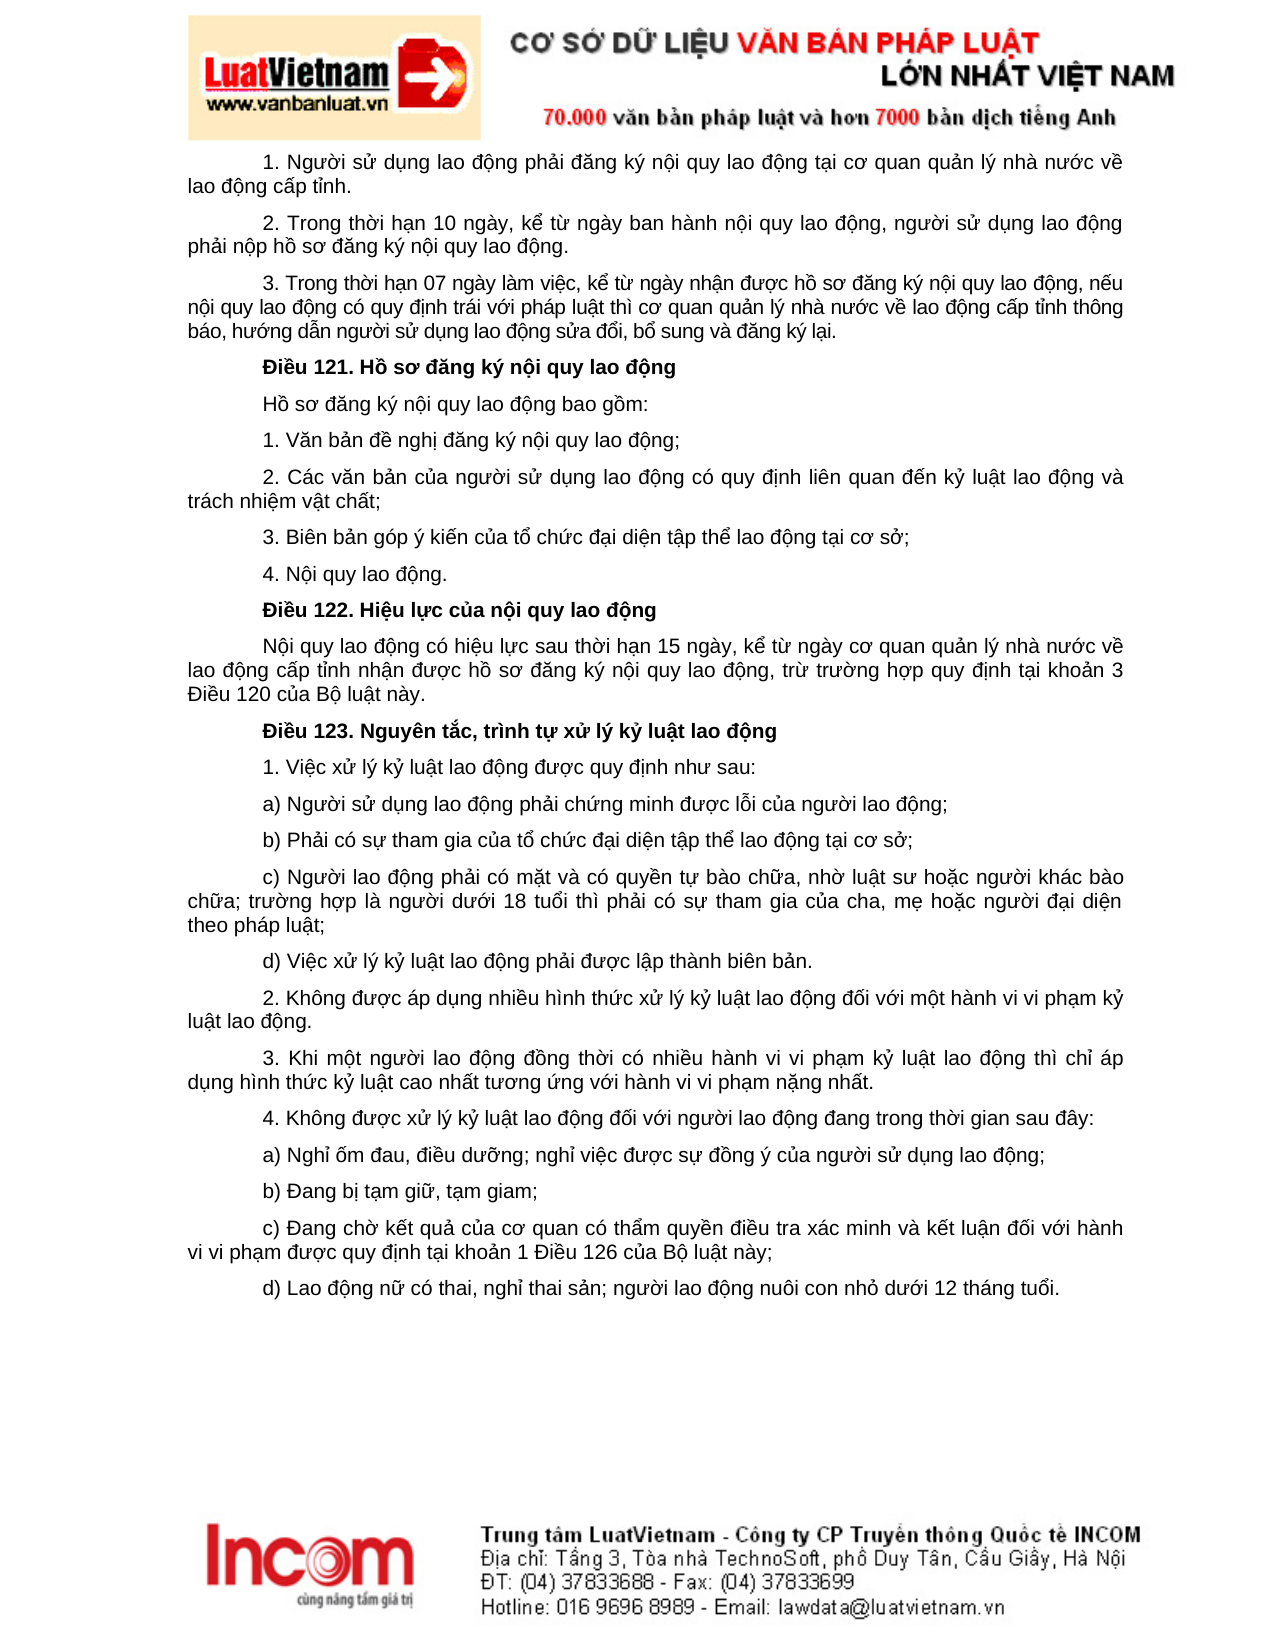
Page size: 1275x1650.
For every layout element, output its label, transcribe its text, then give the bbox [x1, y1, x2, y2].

subtitle 4. Nội quy lao động. [187, 561, 1125, 585]
text Điều 122. Hiệu lực của nội quy lao động [187, 598, 1125, 622]
text c) Người lao động phải có mặt và có quyền tự bào chữa, nhờ luật sư hoặc người khác bào chữa; trường hợp là người dưới 18 tuổi thì phải có sự tham gia của cha, mẹ hoặc người đại diện theo pháp luật; [187, 864, 1125, 936]
text 1. Việc xử lý kỷ luật lao động được quy định như sau: [187, 755, 1125, 779]
text d) Việc xử lý kỷ luật lao động phải được lập thành biên bản. [187, 949, 1125, 973]
text 2. Trong thời hạn 10 ngày, kể từ ngày ban hành nội quy lao động, người sử dụng lao động phải nộp hồ sơ đăng ký nội quy lao động. [187, 210, 1125, 258]
text d) Lao động nữ có thai, nghỉ thai sản; người lao động nuôi con nhỏ dưới 12 tháng tuổi. [187, 1276, 1125, 1300]
text Hồ sơ đăng ký nội quy lao động bao gồm: [187, 392, 1125, 416]
text a) Nghỉ ốm đau, điều dưỡng; nghỉ việc được sự đồng ý của người sử dụng lao động; [187, 1143, 1125, 1167]
text 3. Khi một người lao động đồng thời có nhiều hành vi vi phạm kỷ luật lao động thì chỉ áp dụng hình thức kỷ luật cao nhất tương ứng với hành vi vi phạm nặng nhất. [187, 1046, 1125, 1094]
text 3. Trong thời hạn 07 ngày làm việc, kể từ ngày nhận được hồ sơ đăng ký nội quy lao động, nếu nội quy lao động có quy định trái với pháp luật thì cơ quan quản lý nhà nước về lao động cấp tỉnh thông báo, hướng dẫn người sử dụng lao động sửa đổi, bổ sung và đăng ký lại. [187, 271, 1125, 343]
text 3. Biên bản góp ý kiến của tổ chức đại diện tập thể lao động tại cơ sở; [187, 525, 1125, 549]
text b) Đang bị tạm giữ, tạm giam; [187, 1179, 1125, 1203]
subtitle Nội quy lao động có hiệu lực sau thời hạn 15 ngày, kể từ ngày cơ quan quản lý nhà nước về lao động cấp tỉnh nhận được hồ sơ đăng ký nội quy lao động, trừ trường hợp quy định tại khoản 3 Điều 120 của Bộ luật này. [187, 634, 1125, 706]
text b) Phải có sự tham gia của tổ chức đại diện tập thể lao động tại cơ sở; [187, 828, 1125, 852]
text 2. Không được áp dụng nhiều hình thức xử lý kỷ luật lao động đối với một hành vi vi phạm kỷ luật lao động. [187, 985, 1125, 1033]
text 1. Văn bản đề nghị đăng ký nội quy lao động; [187, 428, 1125, 452]
text c) Đang chờ kết quả của cơ quan có thẩm quyền điều tra xác minh và kết luận đối với hành vi vi phạm được quy định tại khoản 1 Điều 126 của Bộ luật này; [187, 1216, 1125, 1263]
picture [187, 15, 1186, 142]
text 1. Người sử dụng lao động phải đăng ký nội quy lao động tại cơ quan quản lý nhà nước về lao động cấp tỉnh. [187, 150, 1125, 198]
text a) Người sử dụng lao động phải chứng minh được lỗi của người lao động; [187, 792, 1125, 816]
text 2. Các văn bản của người sử dụng lao động có quy định liên quan đến kỷ luật lao động và trách nhiệm vật chất; [187, 464, 1125, 512]
text 4. Không được xử lý kỷ luật lao động đối với người lao động đang trong thời gian sau đây: [187, 1106, 1125, 1130]
picture [187, 1500, 1150, 1635]
text Điều 121. Hồ sơ đăng ký nội quy lao động [187, 355, 1125, 379]
subtitle Điều 123. Nguyên tắc, trình tự xử lý kỷ luật lao động [187, 719, 1125, 743]
